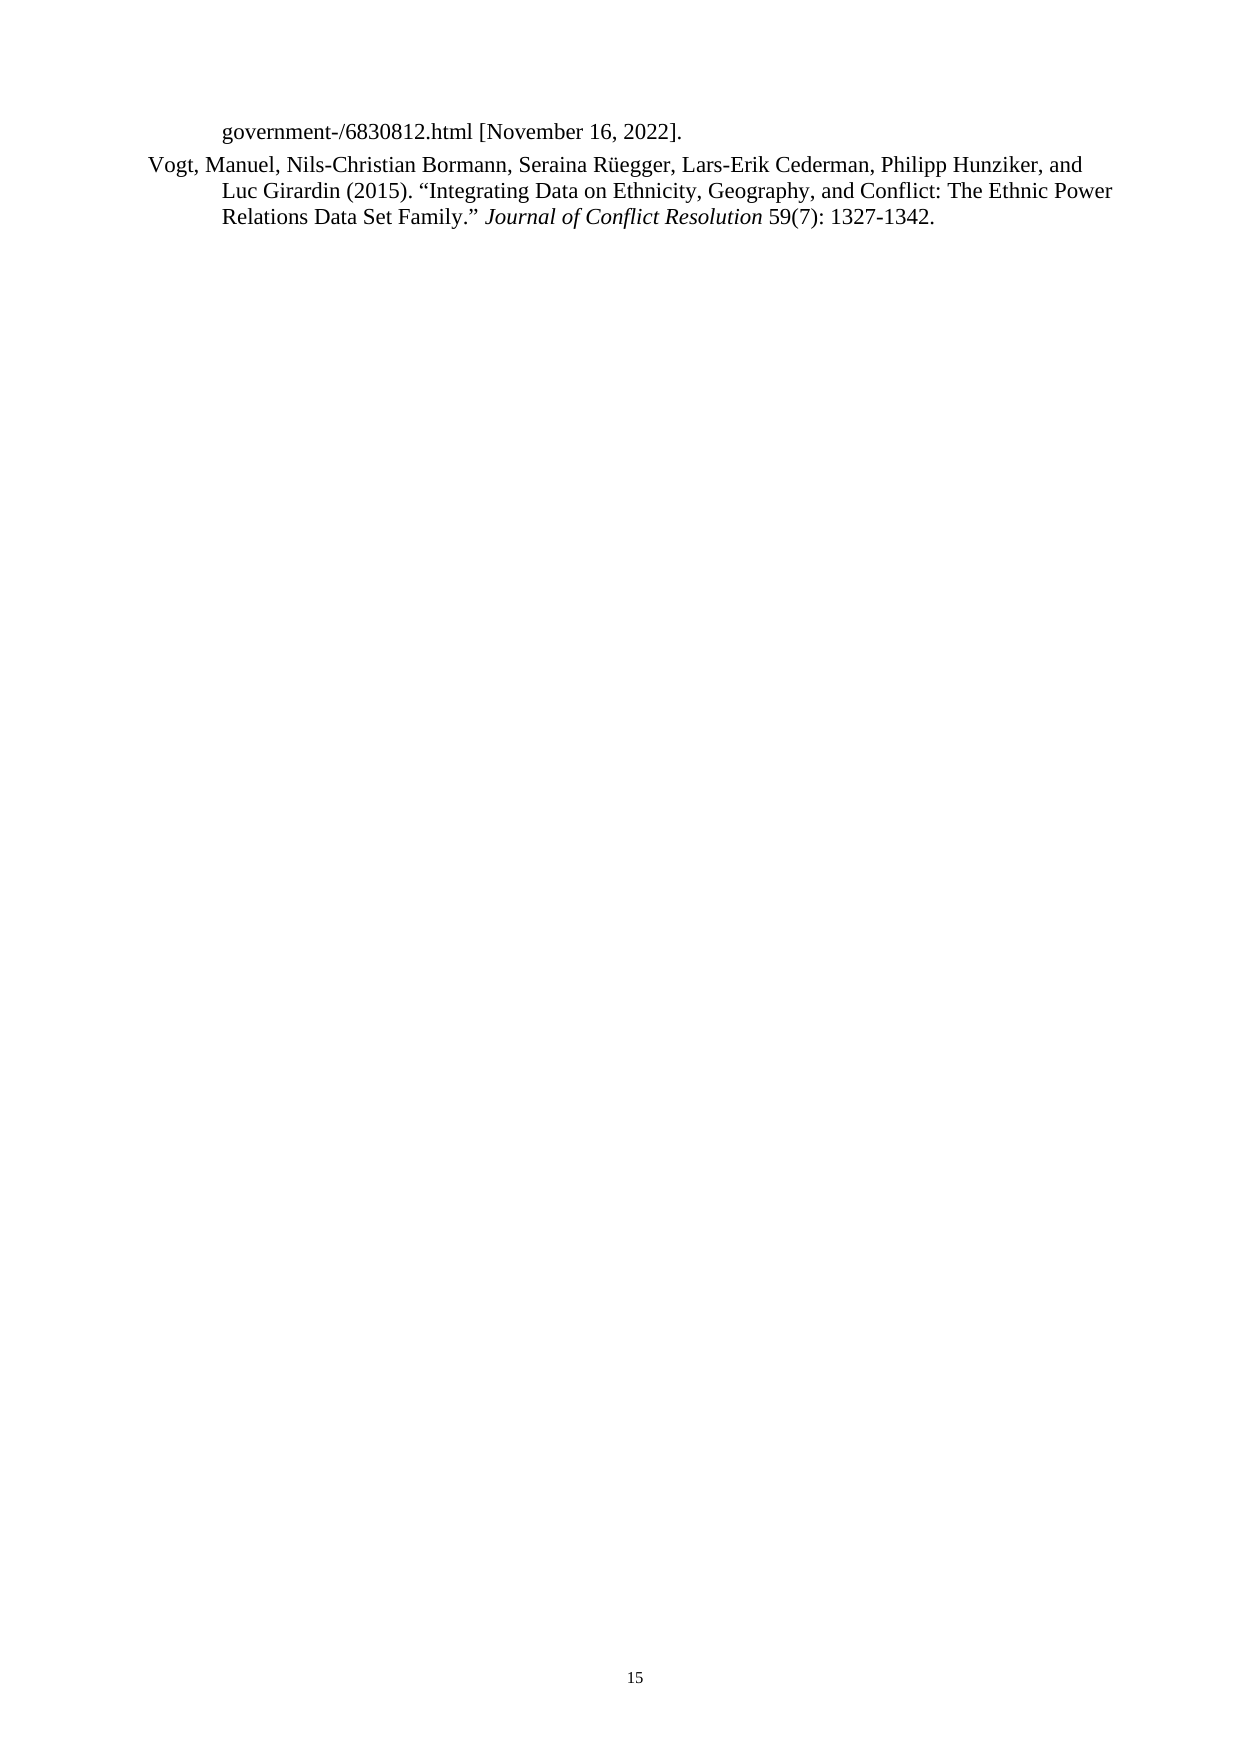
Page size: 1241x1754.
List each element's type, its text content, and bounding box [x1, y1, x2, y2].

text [148, 118, 1122, 144]
text Vogt, Manuel, Nils-Christian Bormann, Seraina Rüegger, Lars-Erik Cederman, Philipp Hunziker, and Luc Girardin (2015). “Integrating Data on Ethnicity, Geography, and Conflict: The Ethnic Power Relations Data Set Family.” Journal of Conflict Resolution 59(7): 1327-1342. [148, 151, 1122, 230]
